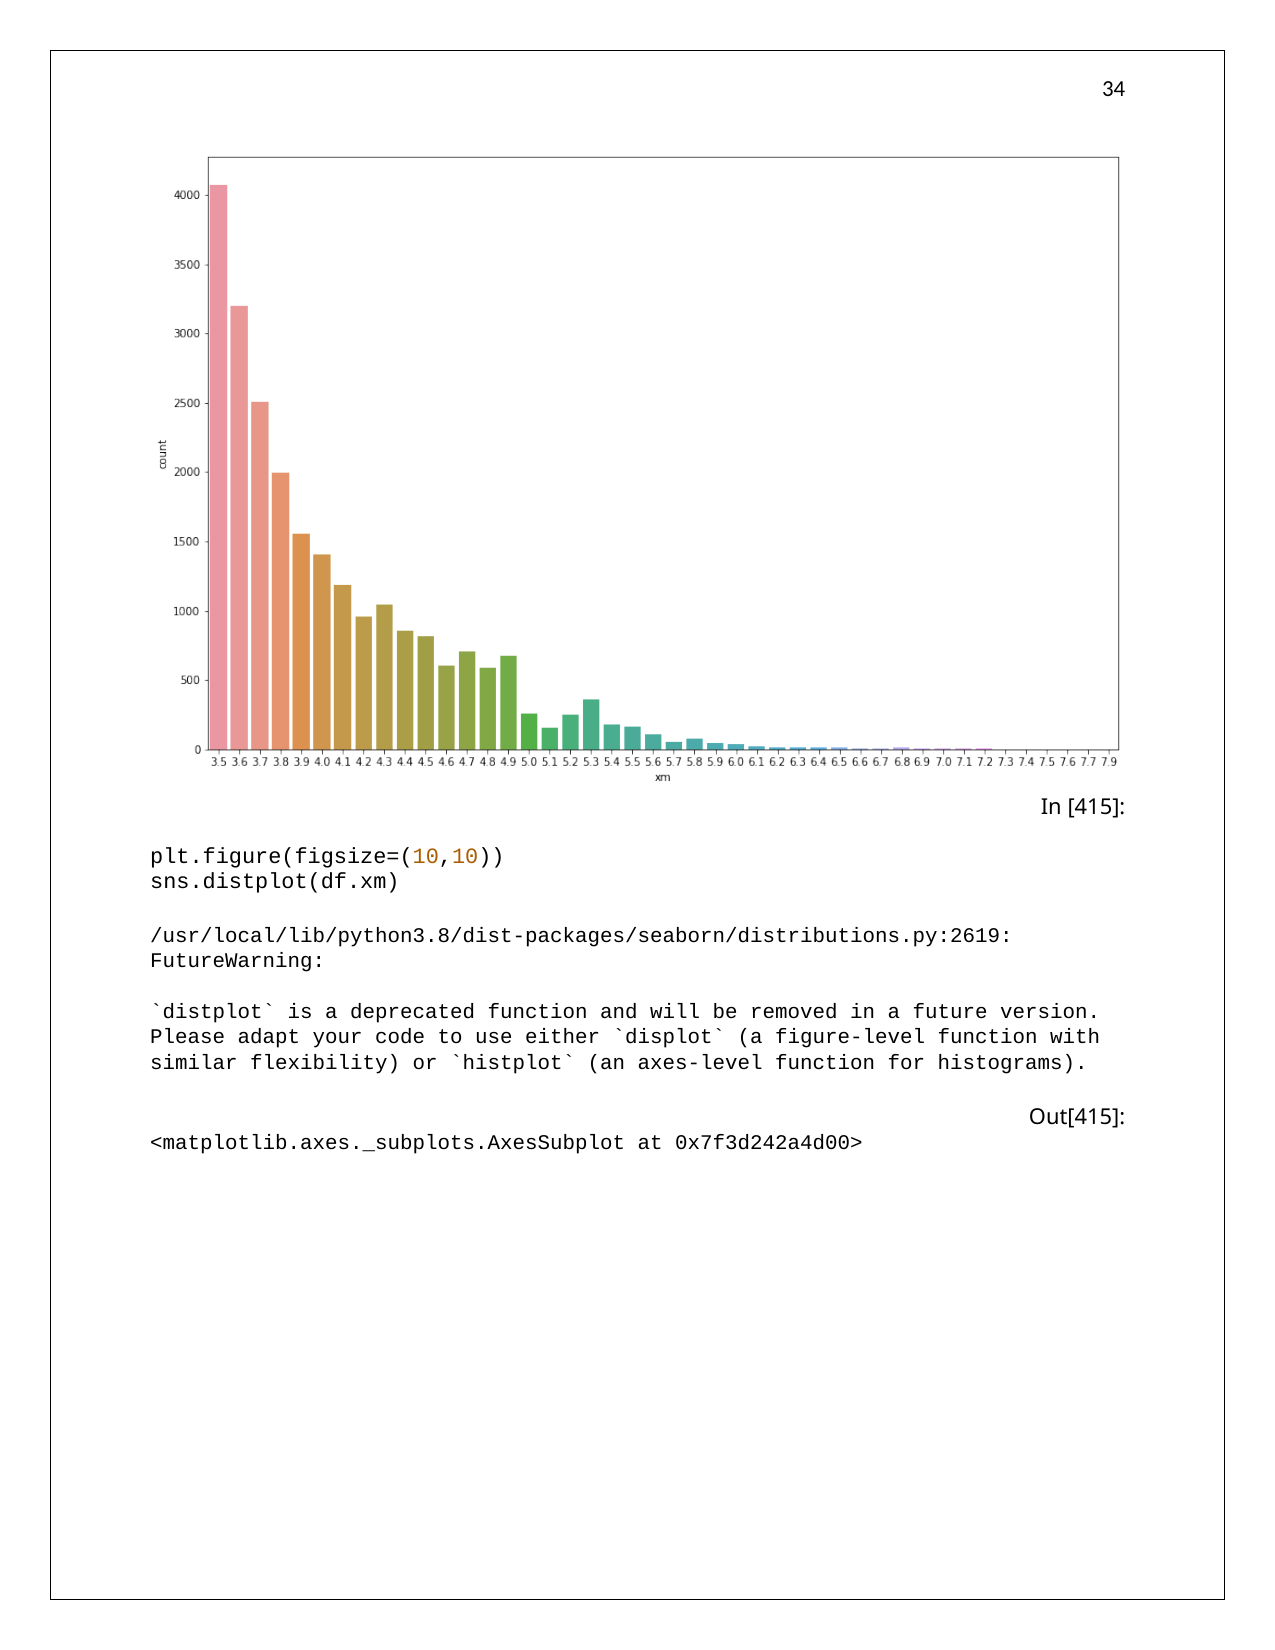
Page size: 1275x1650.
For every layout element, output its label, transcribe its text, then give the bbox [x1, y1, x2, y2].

text Out[415]: [150, 1101, 1125, 1131]
text /usr/local/lib/python3.8/dist-packages/seaborn/distributions.py:2619: FutureWarning: [150, 923, 1125, 974]
text <matplotlib.axes._subplots.AxesSubplot at 0x7f3d242a4d00> [150, 1131, 1125, 1156]
picture [150, 150, 1125, 791]
text sns.distplot(df.xm) [150, 870, 1125, 895]
text plt.figure(figsize=(10,10)) [150, 845, 1125, 870]
text In [415]: [150, 791, 1125, 821]
text `distplot` is a deprecated function and will be removed in a future version. Please adapt your code to use either `displot` (a figure-level function with similar flexibility) or `histplot` (an axes-level function for histograms). [150, 999, 1125, 1075]
